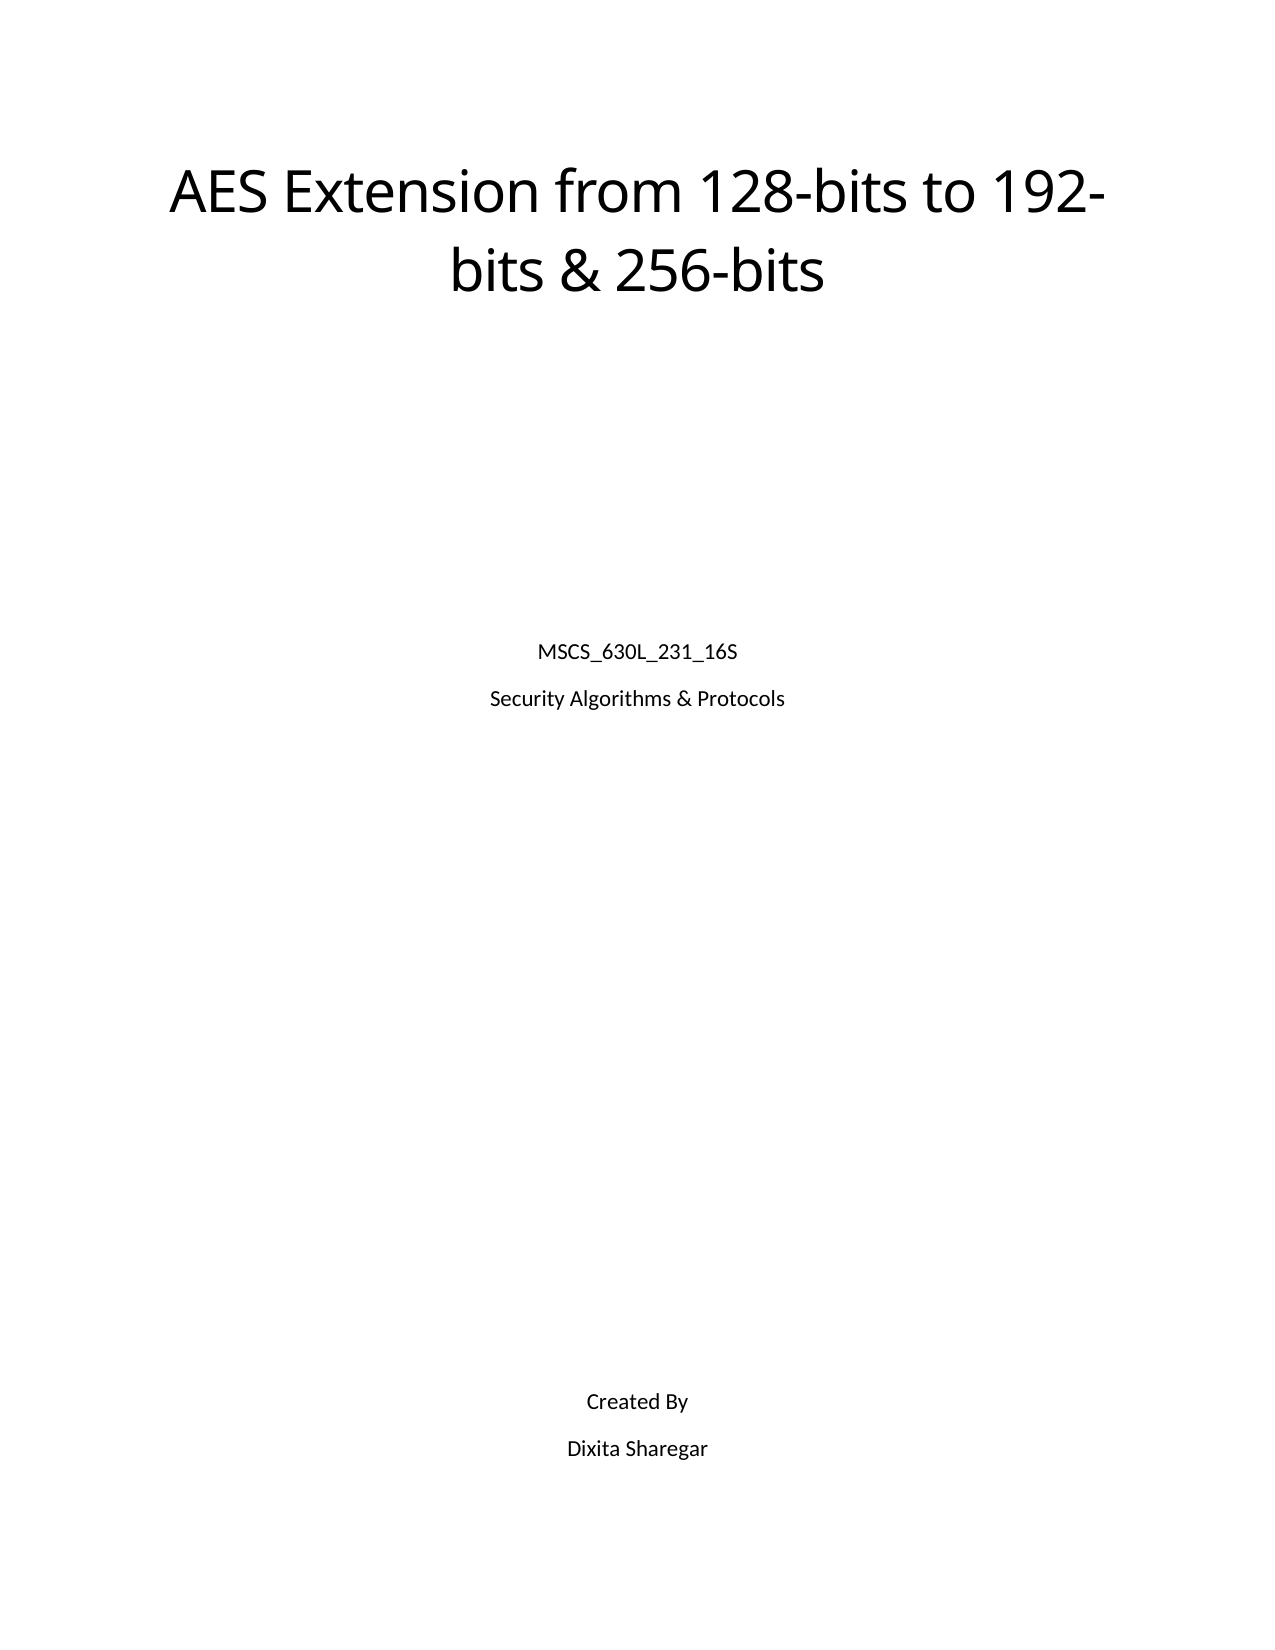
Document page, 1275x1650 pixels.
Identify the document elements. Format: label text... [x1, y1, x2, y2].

title AES Extension from 128-bits to 192-bits & 256-bits [150, 150, 1125, 309]
text Created By [150, 1387, 1125, 1415]
text Security Algorithms & Protocols [150, 684, 1125, 712]
text MSCS_630L_231_16S [150, 637, 1125, 665]
text Dixita Sharegar [150, 1434, 1125, 1462]
